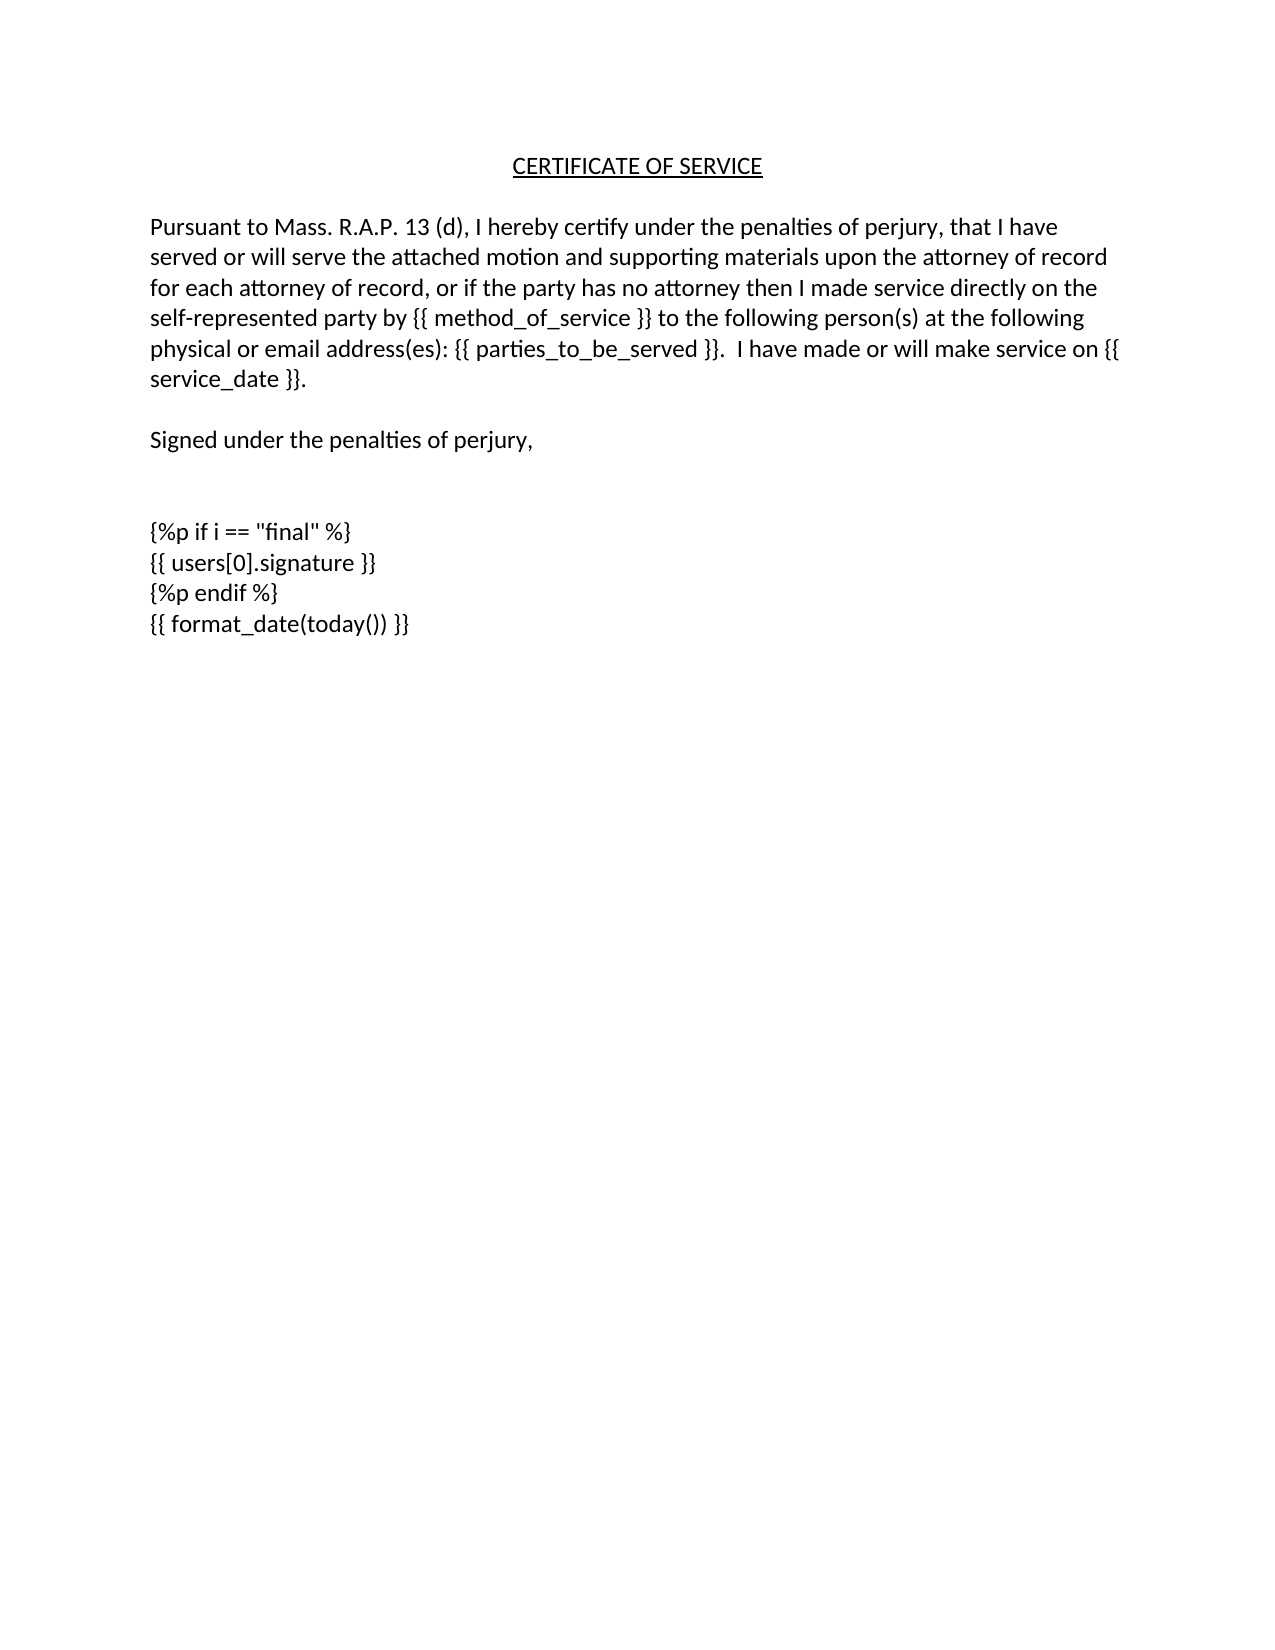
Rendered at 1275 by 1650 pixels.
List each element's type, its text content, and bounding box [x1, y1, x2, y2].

text {%p if i == "final" %} [150, 516, 1125, 547]
text CERTIFICATE OF SERVICE [150, 150, 1125, 181]
text {{ users[0].signature }} [150, 547, 1125, 577]
text Signed under the penalties of perjury, [150, 425, 1125, 455]
text Pursuant to Mass. R.A.P. 13 (d), I hereby certify under the penalties of perjury, that I have served or will serve the attached motion and supporting materials upon the attorney of record for each attorney of record, or if the party has no attorney then I made service directly on the self-represented party by {{ method_of_service }} to the following person(s) at the following physical or email address(es): {{ parties_to_be_served }}. I have made or will make service on {{ service_date }}. [150, 211, 1125, 394]
text {{ format_date(today()) }} [150, 608, 1125, 638]
text {%p endif %} [150, 577, 1125, 608]
